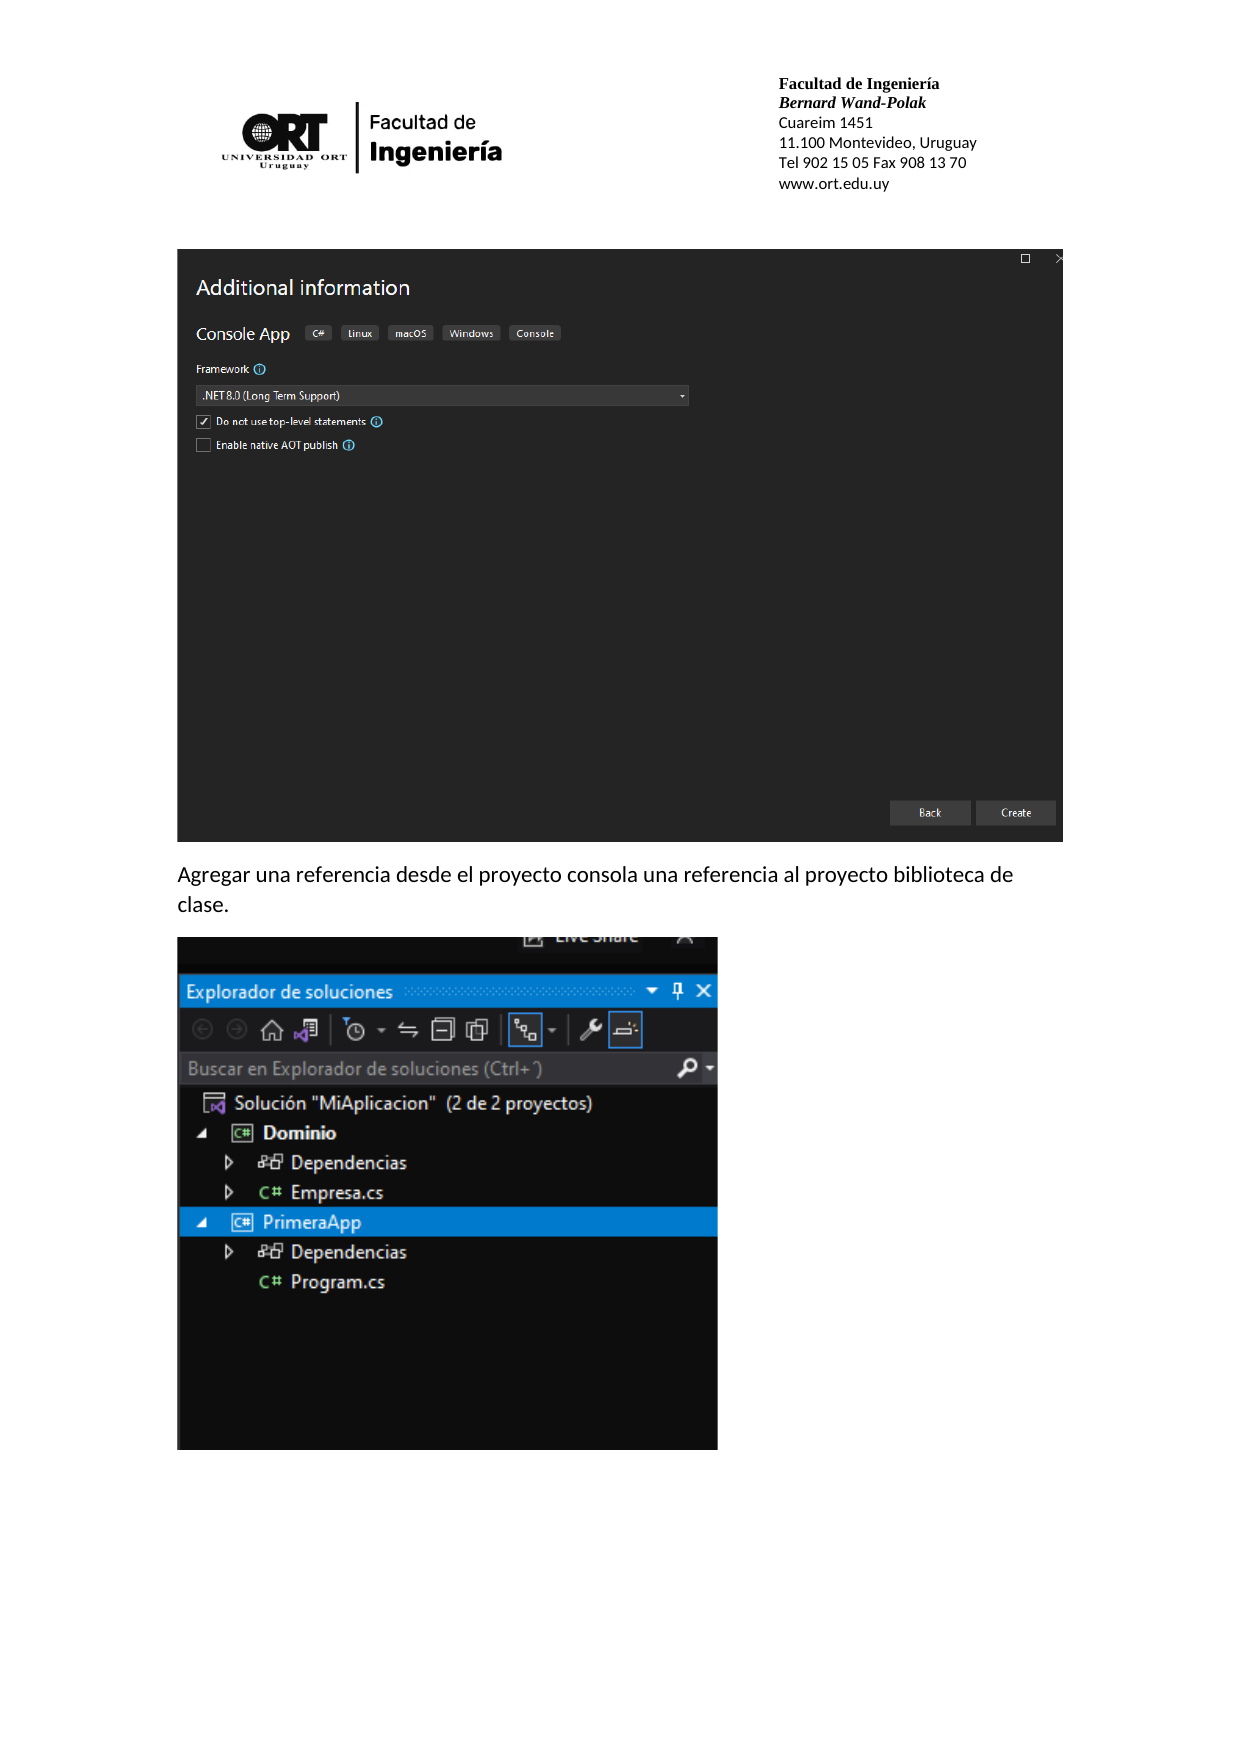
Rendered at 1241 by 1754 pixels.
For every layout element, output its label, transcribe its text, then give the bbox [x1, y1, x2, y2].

picture [177, 249, 1063, 842]
text Agregar una referencia desde el proyecto consola una referencia al proyecto biblioteca de clase. [177, 860, 1063, 918]
picture [177, 937, 718, 1450]
picture [188, 73, 539, 205]
